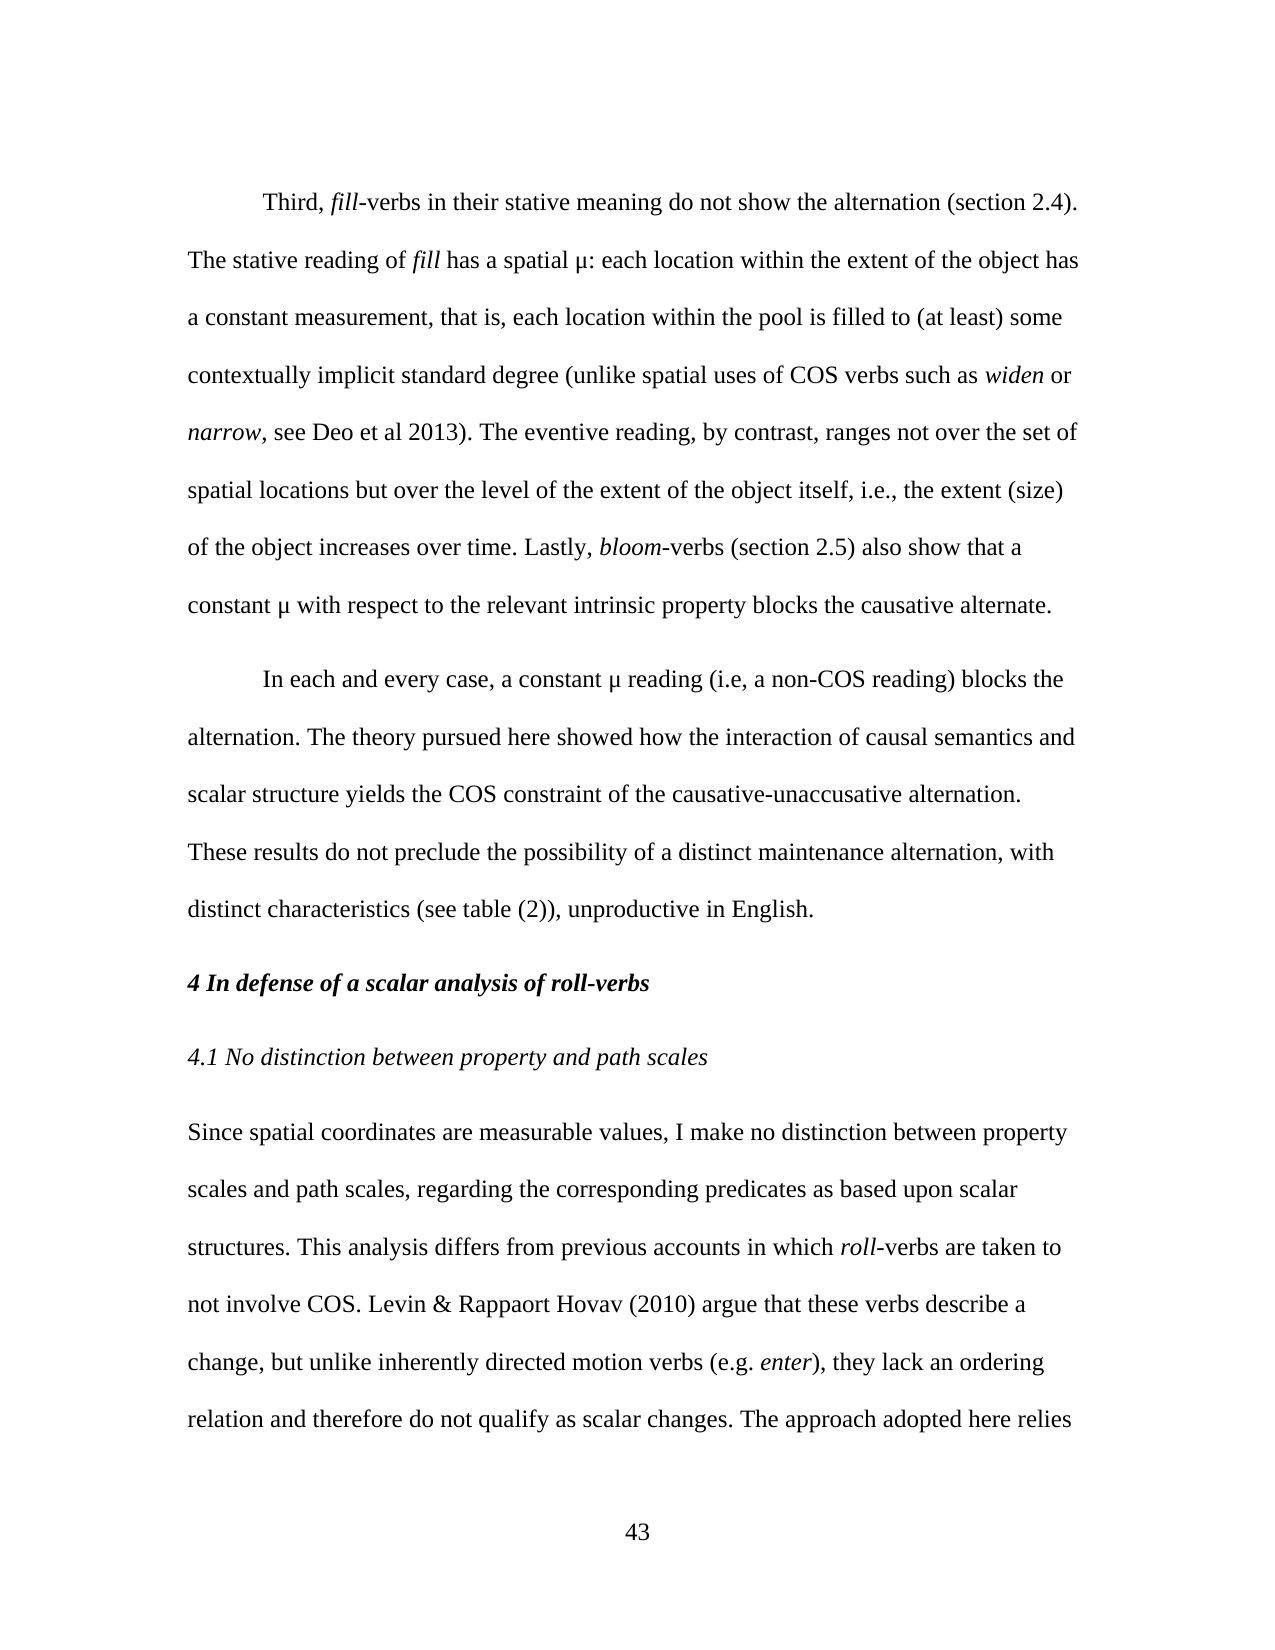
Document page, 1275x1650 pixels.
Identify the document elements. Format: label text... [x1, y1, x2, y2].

text In each and every case, a constant μ reading (i.e, a non-COS reading) blocks the alternation. The theory pursued here showed how the interaction of causal semantics and scalar structure yields the COS constraint of the causative-unaccusative alternation. These results do not preclude the possibility of a distinct maintenance alternation, with distinct characteristics (see table (2)), unproductive in English. [187, 664, 1087, 923]
text 4.1 No distinction between property and path scales [187, 1042, 1087, 1071]
text 4 In defense of a scalar analysis of roll-verbs [187, 968, 1087, 997]
text Third, fill-verbs in their stative meaning do not show the alternation (section 2.4). The stative reading of fill has a spatial μ: each location within the extent of the object has a constant measurement, that is, each location within the pool is filled to (at least) some contextually implicit standard degree (unlike spatial uses of COS verbs such as widen or narrow, see Deo et al 2013). The eventive reading, by contrast, ranges not over the set of spatial locations but over the level of the extent of the object itself, i.e., the extent (size) of the object increases over time. Lastly, bloom-verbs (section 2.5) also show that a constant μ with respect to the relevant intrinsic property blocks the causative alternate. [187, 187, 1087, 619]
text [187, 1117, 1087, 1433]
